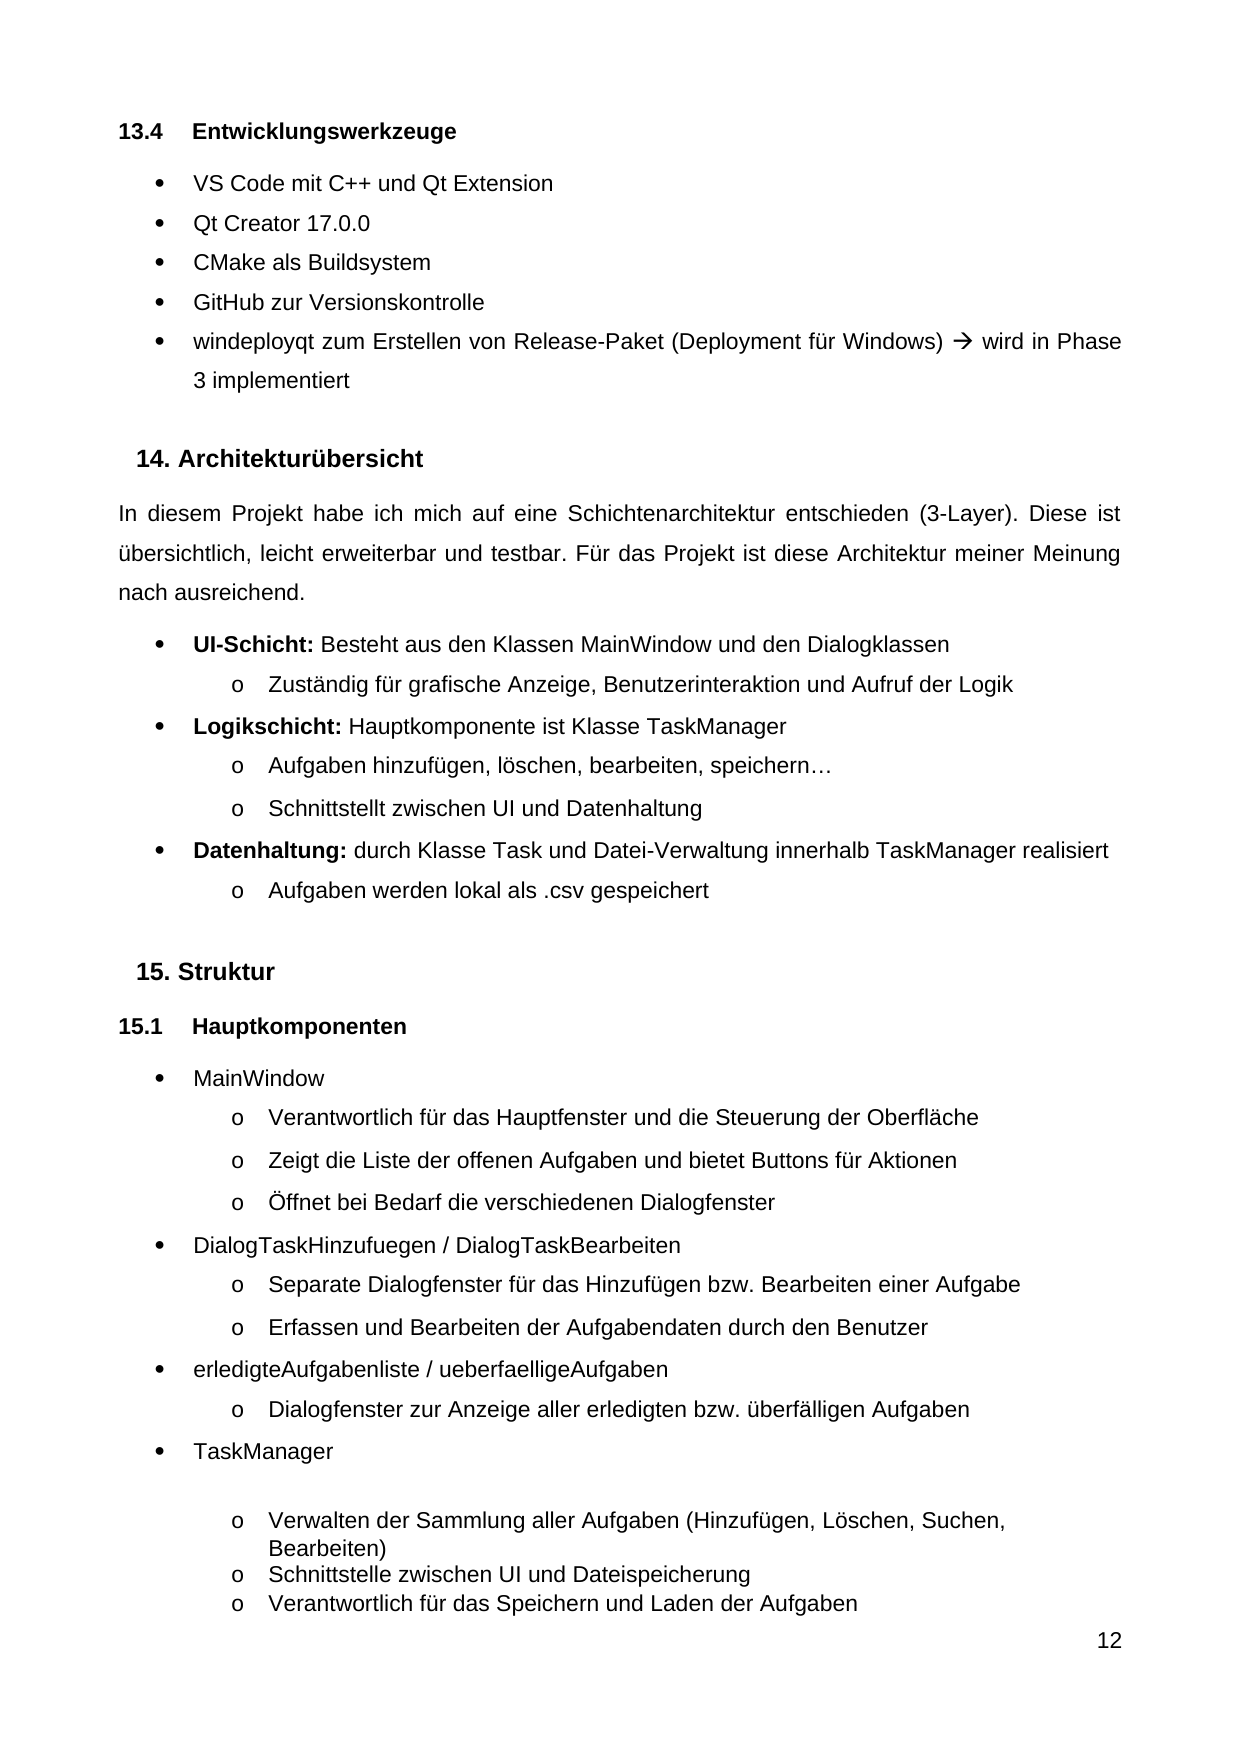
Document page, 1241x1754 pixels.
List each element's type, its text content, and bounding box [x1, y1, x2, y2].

subtitle Architekturübersicht [136, 444, 1122, 473]
list Aufgaben hinzufügen, löschen, bearbeiten, speichern… [231, 752, 1122, 781]
list erledigteAufgabenliste / ueberfaelligeAufgaben [156, 1356, 1122, 1382]
list TaskManager [156, 1438, 1122, 1464]
subtitle 13.4 Entwicklungswerkzeuge [118, 118, 1122, 144]
list Dialogfenster zur Anzeige aller erledigten bzw. überfälligen Aufgaben [231, 1396, 1122, 1424]
list Öffnet bei Bedarf die verschiedenen Dialogfenster [231, 1189, 1122, 1217]
list Logikschicht: Hauptkomponente ist Klasse TaskManager [156, 713, 1122, 739]
list Qt Creator 17.0.0 [156, 209, 1122, 236]
list Zeigt die Liste der offenen Aufgaben und bietet Buttons für Aktionen [231, 1147, 1122, 1175]
list windeployqt zum Erstellen von Release-Paket (Deployment für Windows) wird in Phase 3 implementiert [156, 328, 1122, 394]
subtitle Struktur [136, 957, 1122, 986]
list Separate Dialogfenster für das Hinzufügen bzw. Bearbeiten einer Aufgabe [231, 1271, 1122, 1299]
list MainWindow [156, 1064, 1122, 1091]
list Schnittstelle zwischen UI und Dateispeicherung [231, 1591, 1122, 1619]
list Aufgaben werden lokal als .csv gespeichert [231, 877, 1122, 905]
list VS Code mit C++ und Qt Extension [156, 170, 1122, 196]
text In diesem Projekt habe ich mich auf eine Schichtenarchitektur entschieden (3-Layer). Diese ist übersichtlich, leicht erweiterbar und testbar. Für das Projekt ist diese Architektur meiner Meinung nach ausreichend. [118, 500, 1122, 605]
list Zuständig für grafische Anzeige, Benutzerinteraktion und Aufruf der Logik [231, 671, 1122, 699]
list Verantwortlich für das Hauptfenster und die Steuerung der Oberfläche [231, 1104, 1122, 1132]
list Verwalten der Sammlung aller Aufgaben (Hinzufügen, Löschen, Suchen, Bearbeiten) [231, 1507, 1122, 1561]
list Erfassen und Bearbeiten der Aufgabendaten durch den Benutzer [231, 1313, 1122, 1342]
list UI-Schicht: Besteht aus den Klassen MainWindow und den Dialogklassen [156, 631, 1122, 657]
list Datenhaltung: durch Klasse Task und Datei-Verwaltung innerhalb TaskManager realisiert [156, 837, 1122, 864]
list CMake als Buildsystem [156, 249, 1122, 275]
subtitle 15.1 Hauptkomponenten [118, 1013, 1122, 1039]
list Schnittstellt zwischen UI und Datenhaltung [231, 795, 1122, 823]
list DialogTaskHinzufuegen / DialogTaskBearbeiten [156, 1232, 1122, 1258]
list GitHub zur Versionskontrolle [156, 288, 1122, 315]
